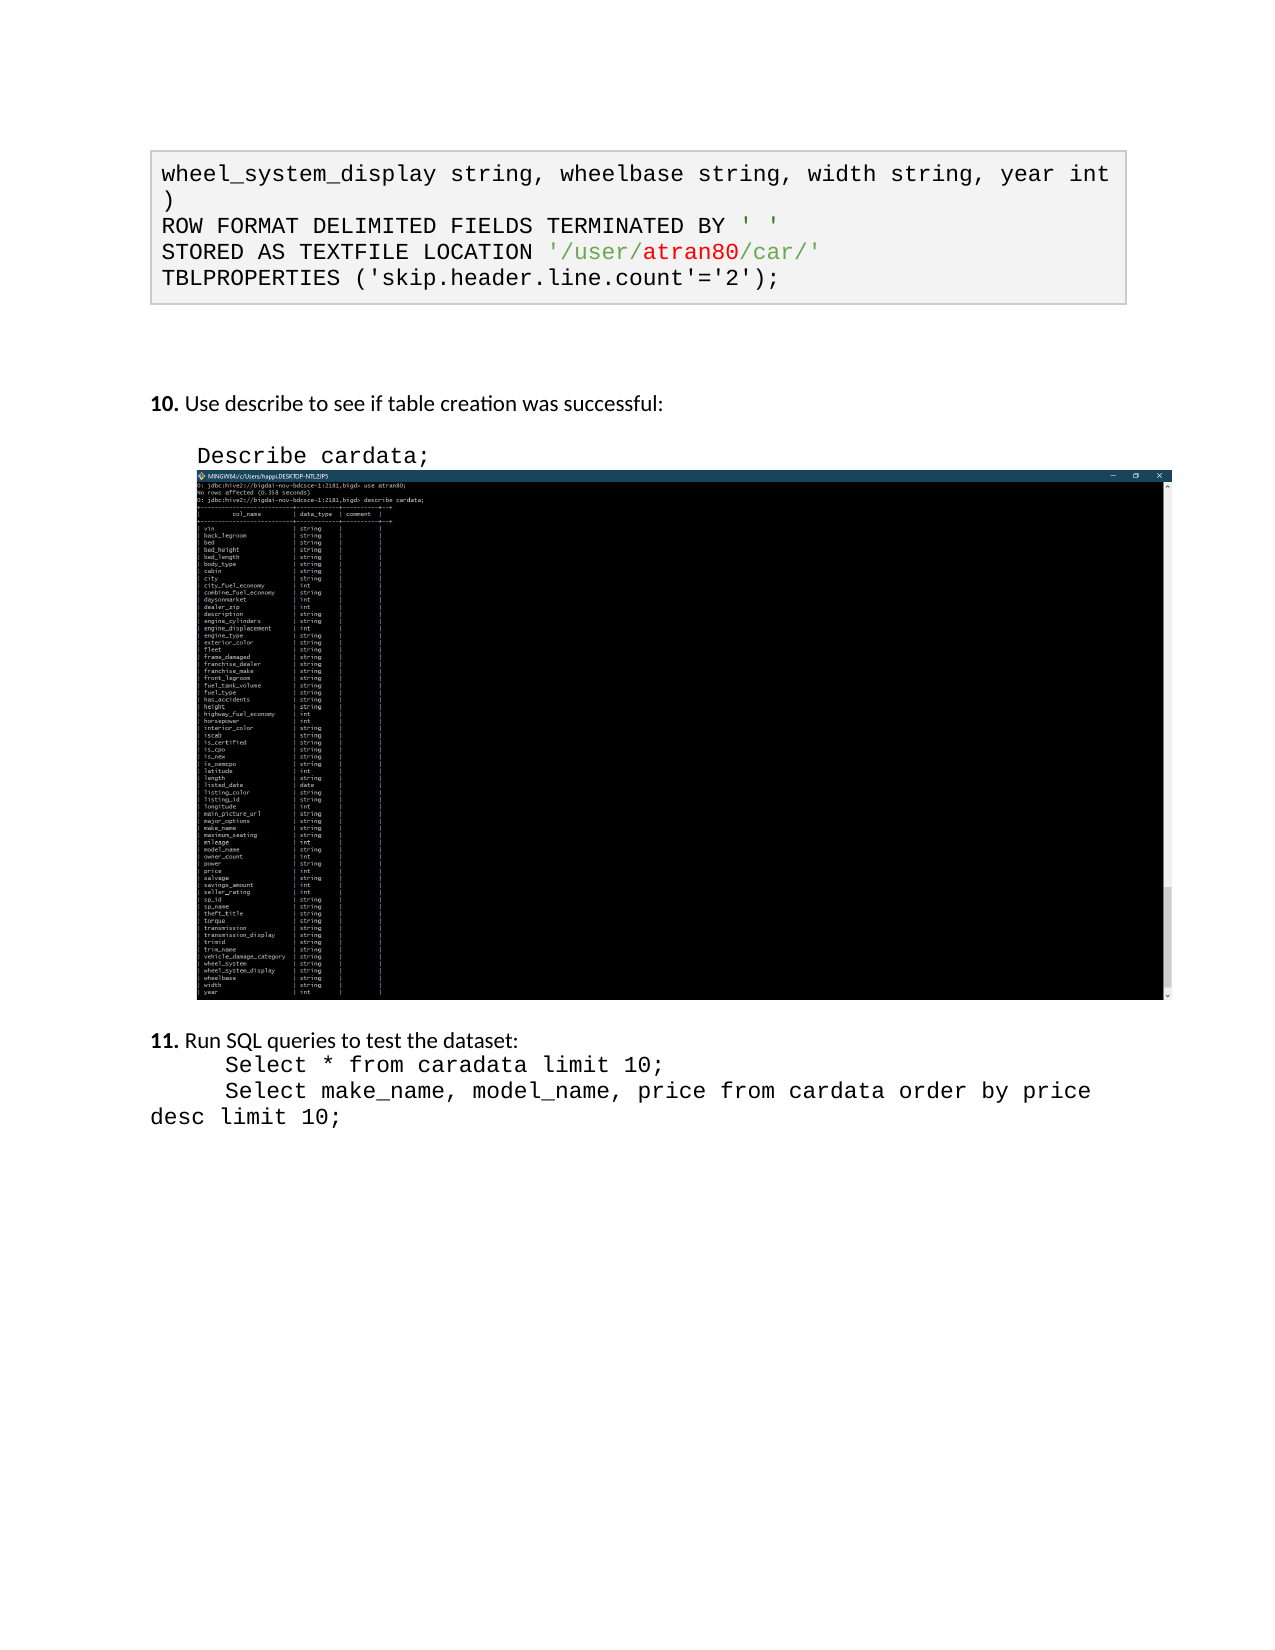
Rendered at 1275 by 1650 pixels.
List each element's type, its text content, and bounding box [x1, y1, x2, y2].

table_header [152, 152, 1125, 303]
text Select * from caradata limit 10; [150, 1054, 1125, 1080]
text Describe cardata; [197, 445, 1125, 470]
text 11. Run SQL queries to test the dataset: [150, 1026, 1125, 1054]
text Select make_name, model_name, price from cardata order by price desc limit 10; [150, 1080, 1125, 1132]
text 10. Use describe to see if table creation was successful: [150, 389, 1125, 417]
picture [196, 470, 1172, 1000]
